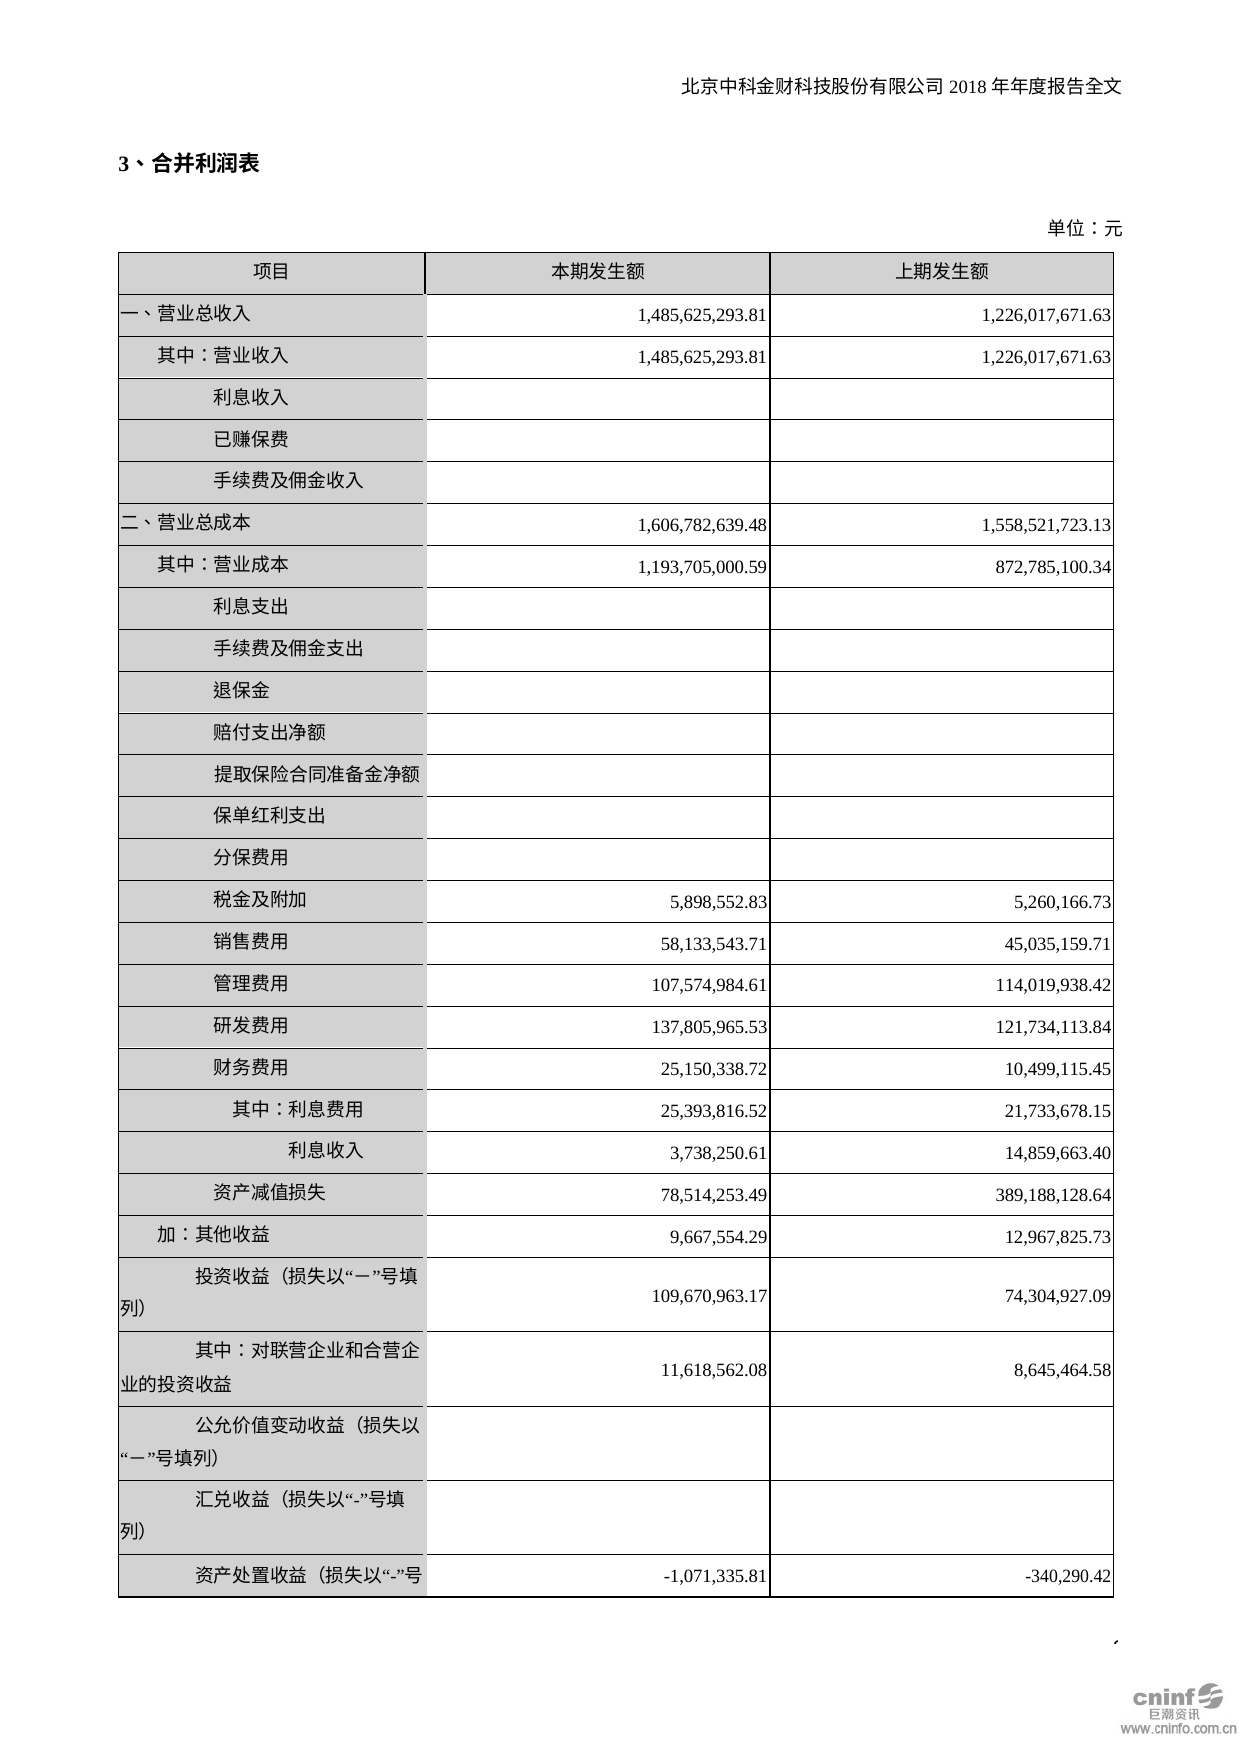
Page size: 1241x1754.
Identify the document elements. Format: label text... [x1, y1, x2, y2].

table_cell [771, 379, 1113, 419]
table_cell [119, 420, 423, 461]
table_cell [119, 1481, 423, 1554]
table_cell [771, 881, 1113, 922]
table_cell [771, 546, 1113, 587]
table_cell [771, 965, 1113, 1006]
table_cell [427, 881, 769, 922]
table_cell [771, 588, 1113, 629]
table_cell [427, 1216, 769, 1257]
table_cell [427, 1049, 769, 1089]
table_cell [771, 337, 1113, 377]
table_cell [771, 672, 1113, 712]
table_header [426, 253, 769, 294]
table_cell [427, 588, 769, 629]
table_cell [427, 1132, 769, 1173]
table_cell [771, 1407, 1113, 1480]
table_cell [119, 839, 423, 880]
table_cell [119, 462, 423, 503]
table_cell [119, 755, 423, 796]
text 单位：元 [102, 215, 1122, 241]
picture [1115, 1680, 1240, 1737]
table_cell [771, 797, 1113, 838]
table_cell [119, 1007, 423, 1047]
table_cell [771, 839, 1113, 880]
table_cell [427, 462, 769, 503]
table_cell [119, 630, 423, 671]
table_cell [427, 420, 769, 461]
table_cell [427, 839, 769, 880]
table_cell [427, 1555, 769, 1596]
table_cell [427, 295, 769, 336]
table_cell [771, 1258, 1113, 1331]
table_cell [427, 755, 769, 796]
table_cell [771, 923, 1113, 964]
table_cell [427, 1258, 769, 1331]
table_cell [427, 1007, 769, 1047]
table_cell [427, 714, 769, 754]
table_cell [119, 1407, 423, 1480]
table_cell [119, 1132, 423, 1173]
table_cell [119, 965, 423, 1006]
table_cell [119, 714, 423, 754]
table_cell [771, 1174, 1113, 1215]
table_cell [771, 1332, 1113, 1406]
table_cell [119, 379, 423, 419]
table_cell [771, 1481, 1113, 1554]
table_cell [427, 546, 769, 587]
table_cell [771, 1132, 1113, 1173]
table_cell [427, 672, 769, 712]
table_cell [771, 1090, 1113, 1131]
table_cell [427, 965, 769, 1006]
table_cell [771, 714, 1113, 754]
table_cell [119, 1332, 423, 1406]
subtitle 3、合并利润表 [118, 148, 1240, 178]
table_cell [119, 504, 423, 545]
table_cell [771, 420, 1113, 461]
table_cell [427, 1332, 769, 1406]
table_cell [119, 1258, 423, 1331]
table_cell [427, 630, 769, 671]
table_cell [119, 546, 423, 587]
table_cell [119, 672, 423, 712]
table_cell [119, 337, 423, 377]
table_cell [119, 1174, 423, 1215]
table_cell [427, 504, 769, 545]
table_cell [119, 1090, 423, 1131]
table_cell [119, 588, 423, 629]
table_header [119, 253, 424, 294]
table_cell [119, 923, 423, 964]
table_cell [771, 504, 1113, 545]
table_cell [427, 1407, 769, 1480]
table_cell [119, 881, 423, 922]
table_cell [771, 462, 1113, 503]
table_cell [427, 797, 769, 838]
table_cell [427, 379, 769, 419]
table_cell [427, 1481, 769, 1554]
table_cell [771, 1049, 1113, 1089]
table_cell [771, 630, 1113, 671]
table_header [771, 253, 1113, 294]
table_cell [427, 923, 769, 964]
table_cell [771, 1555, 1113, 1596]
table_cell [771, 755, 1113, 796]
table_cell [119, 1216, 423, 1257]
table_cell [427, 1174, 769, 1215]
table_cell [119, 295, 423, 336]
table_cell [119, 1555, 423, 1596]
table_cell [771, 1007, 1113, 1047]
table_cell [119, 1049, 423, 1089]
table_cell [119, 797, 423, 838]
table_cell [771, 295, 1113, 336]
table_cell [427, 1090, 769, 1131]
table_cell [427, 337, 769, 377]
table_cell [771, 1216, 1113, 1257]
